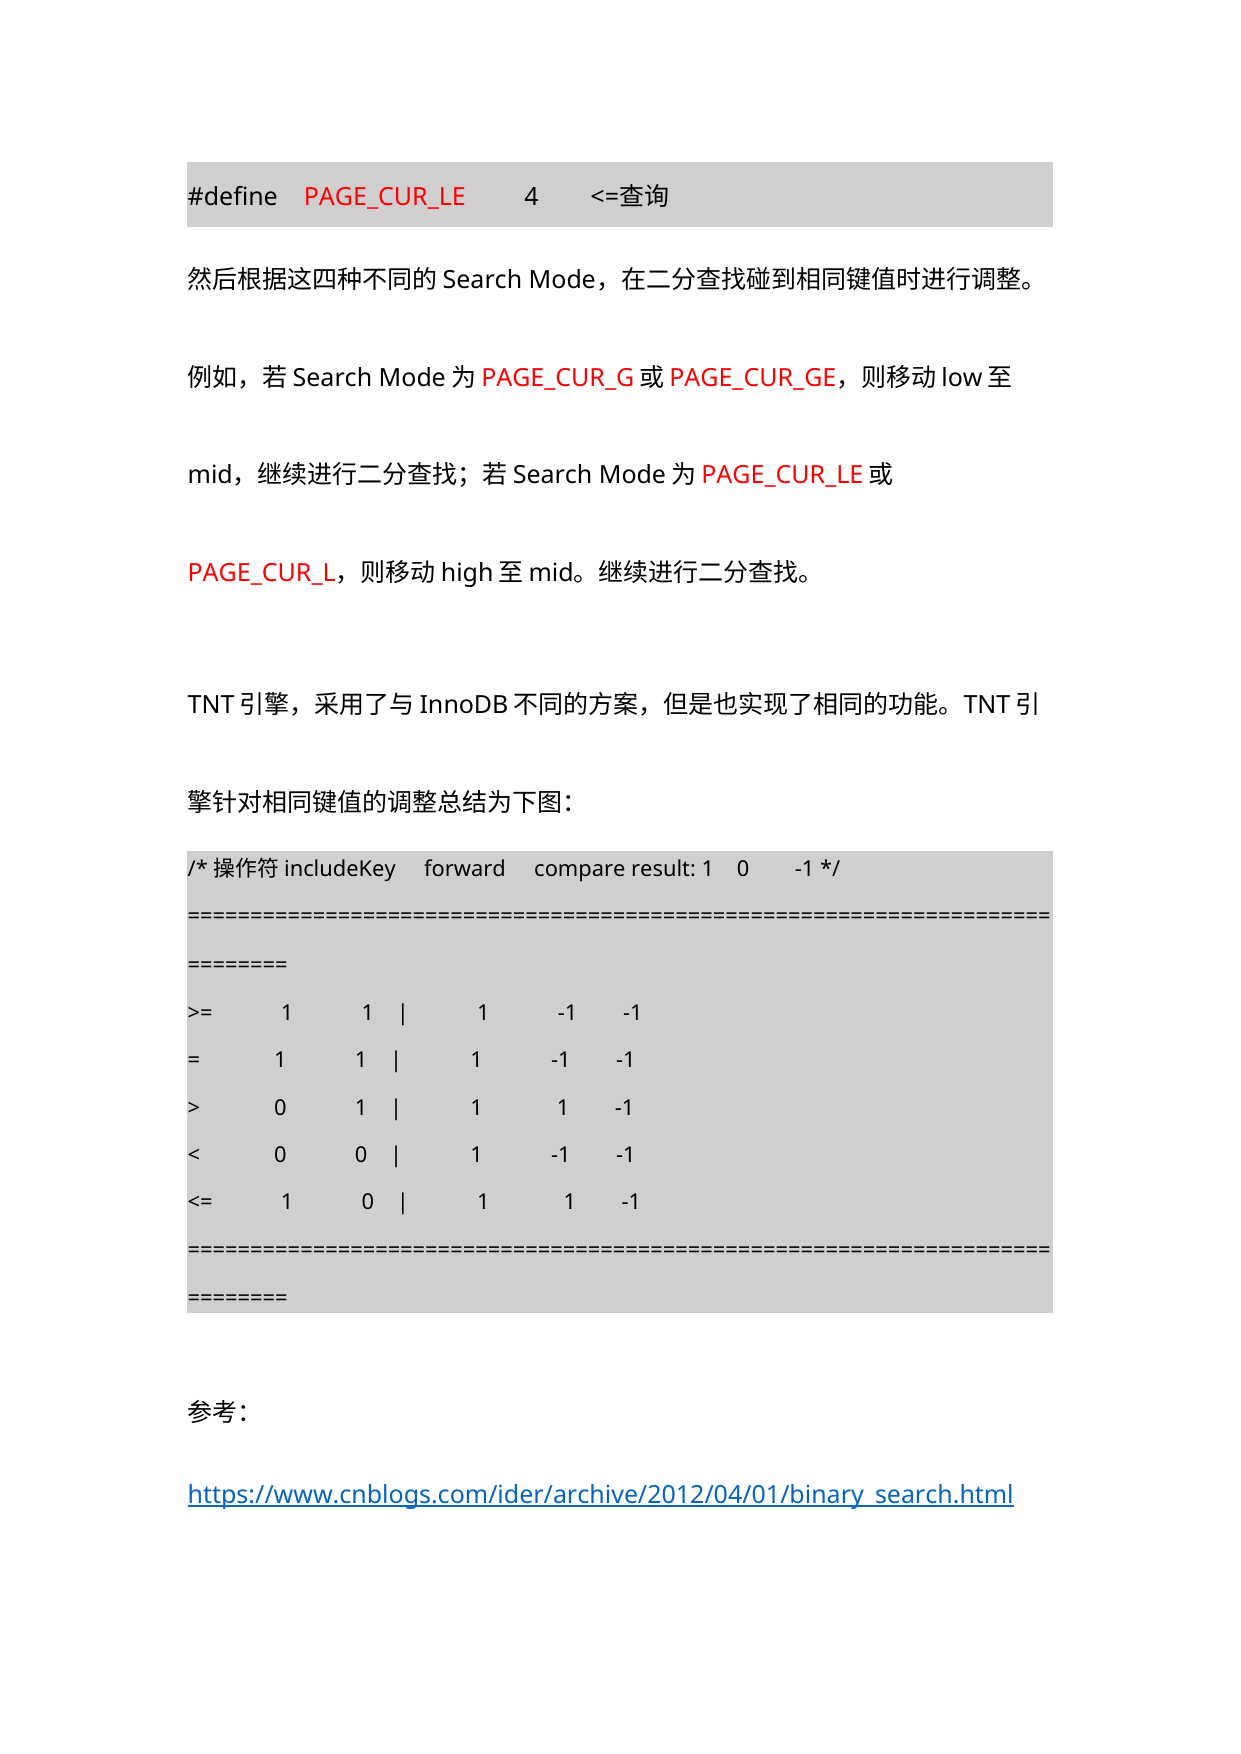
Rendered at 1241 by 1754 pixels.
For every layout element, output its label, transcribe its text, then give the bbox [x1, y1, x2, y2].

text ============================================================================= [187, 1232, 1053, 1313]
text 然后根据这四种不同的Search Mode，在二分查找碰到相同键值时进行调整。例如，若Search Mode为PAGE_CUR_G或PAGE_CUR_GE，则移动low至mid，继续进行二分查找；若Search Mode为PAGE_CUR_LE或PAGE_CUR_L，则移动high至mid。继续进行二分查找。 [187, 245, 1053, 603]
text TNT引擎，采用了与InnoDB不同的方案，但是也实现了相同的功能。TNT引擎针对相同键值的调整总结为下图： [187, 670, 1053, 833]
text /* 操作符 includeKey forward compare result: 1 0 -1 */ [187, 851, 1053, 883]
text > 0 1 | 1 1 -1 [187, 1090, 1053, 1123]
text >= 1 1 | 1 -1 -1 [187, 995, 1053, 1028]
text #define PAGE_CUR_LE 4 <=查询 [187, 162, 1053, 227]
text = 1 1 | 1 -1 -1 [187, 1043, 1053, 1075]
text < 0 0 | 1 -1 -1 [187, 1137, 1053, 1170]
text ============================================================================= [187, 899, 1053, 980]
text 参考： [187, 1378, 1053, 1443]
text https://www.cnblogs.com/ider/archive/2012/04/01/binary_search.html [187, 1461, 1053, 1526]
text <= 1 0 | 1 1 -1 [187, 1185, 1053, 1217]
